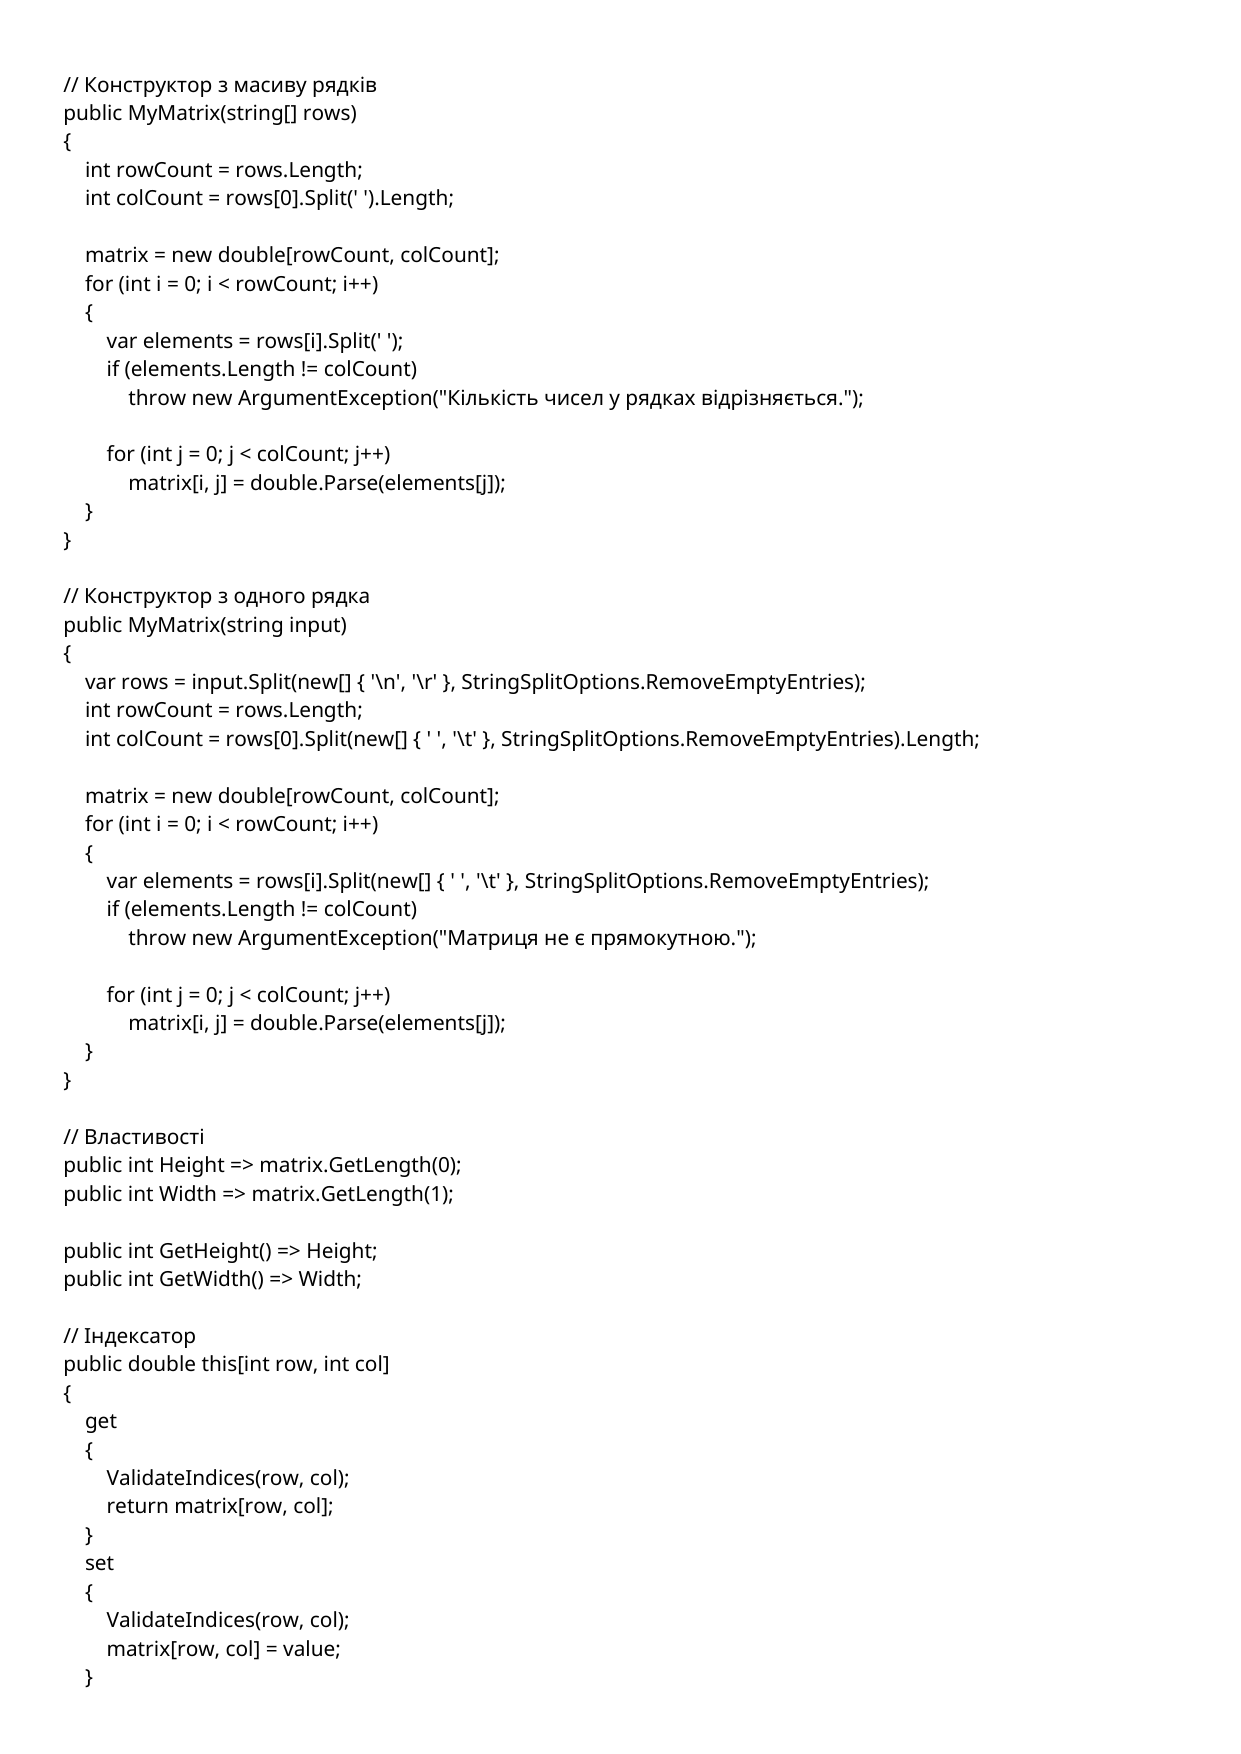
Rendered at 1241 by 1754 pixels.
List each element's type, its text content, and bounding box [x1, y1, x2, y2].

text public int Width => matrix.GetLength(1); [41, 1179, 1199, 1207]
text matrix = new double[rowCount, colCount]; [41, 781, 1199, 809]
text matrix = new double[rowCount, colCount]; [41, 240, 1199, 269]
text for (int j = 0; j < colCount; j++) [41, 439, 1199, 468]
text public MyMatrix(string input) [41, 610, 1199, 638]
text { [41, 1435, 1199, 1463]
text // Властивості [41, 1122, 1199, 1150]
text for (int i = 0; i < rowCount; i++) [41, 809, 1199, 838]
text { [41, 638, 1199, 667]
text return matrix[row, col]; [41, 1492, 1199, 1520]
text var elements = rows[i].Split(' '); [41, 326, 1199, 354]
text int rowCount = rows.Length; [41, 695, 1199, 724]
text public MyMatrix(string[] rows) [41, 98, 1199, 127]
text { [41, 1577, 1199, 1605]
text matrix[i, j] = double.Parse(elements[j]); [41, 1008, 1199, 1037]
text { [41, 1378, 1199, 1406]
text throw new ArgumentException("Матриця не є прямокутною."); [41, 923, 1199, 951]
text // Конструктор з одного рядка [41, 582, 1199, 610]
text set [41, 1548, 1199, 1577]
text int rowCount = rows.Length; [41, 155, 1199, 183]
text public int GetWidth() => Width; [41, 1264, 1199, 1293]
text ValidateIndices(row, col); [41, 1463, 1199, 1492]
text matrix[i, j] = double.Parse(elements[j]); [41, 468, 1199, 496]
text if (elements.Length != colCount) [41, 894, 1199, 923]
text { [41, 297, 1199, 326]
text int colCount = rows[0].Split(' ').Length; [41, 183, 1199, 212]
text } [41, 1520, 1199, 1548]
text public int GetHeight() => Height; [41, 1236, 1199, 1264]
text var elements = rows[i].Split(new[] { ' ', '\t' }, StringSplitOptions.RemoveEmptyEntries); [41, 866, 1199, 894]
text throw new ArgumentException("Кількість чисел у рядках відрізняється."); [41, 383, 1199, 411]
text // Індексатор [41, 1321, 1199, 1349]
text public double this[int row, int col] [41, 1349, 1199, 1378]
text get [41, 1406, 1199, 1435]
text for (int i = 0; i < rowCount; i++) [41, 269, 1199, 297]
text var rows = input.Split(new[] { '\n', '\r' }, StringSplitOptions.RemoveEmptyEntries); [41, 667, 1199, 695]
text int colCount = rows[0].Split(new[] { ' ', '\t' }, StringSplitOptions.RemoveEmptyEntries).Length; [41, 724, 1199, 752]
text for (int j = 0; j < colCount; j++) [41, 980, 1199, 1008]
text } [41, 1065, 1199, 1093]
text ValidateIndices(row, col); [41, 1605, 1199, 1634]
text public int Height => matrix.GetLength(0); [41, 1150, 1199, 1179]
text } [41, 525, 1199, 553]
text // Конструктор з масиву рядків [41, 70, 1199, 98]
text } [41, 1037, 1199, 1065]
text { [41, 127, 1199, 155]
text } [41, 496, 1199, 525]
text if (elements.Length != colCount) [41, 354, 1199, 383]
text matrix[row, col] = value; [41, 1634, 1199, 1662]
text } [41, 1662, 1199, 1691]
text { [41, 838, 1199, 866]
